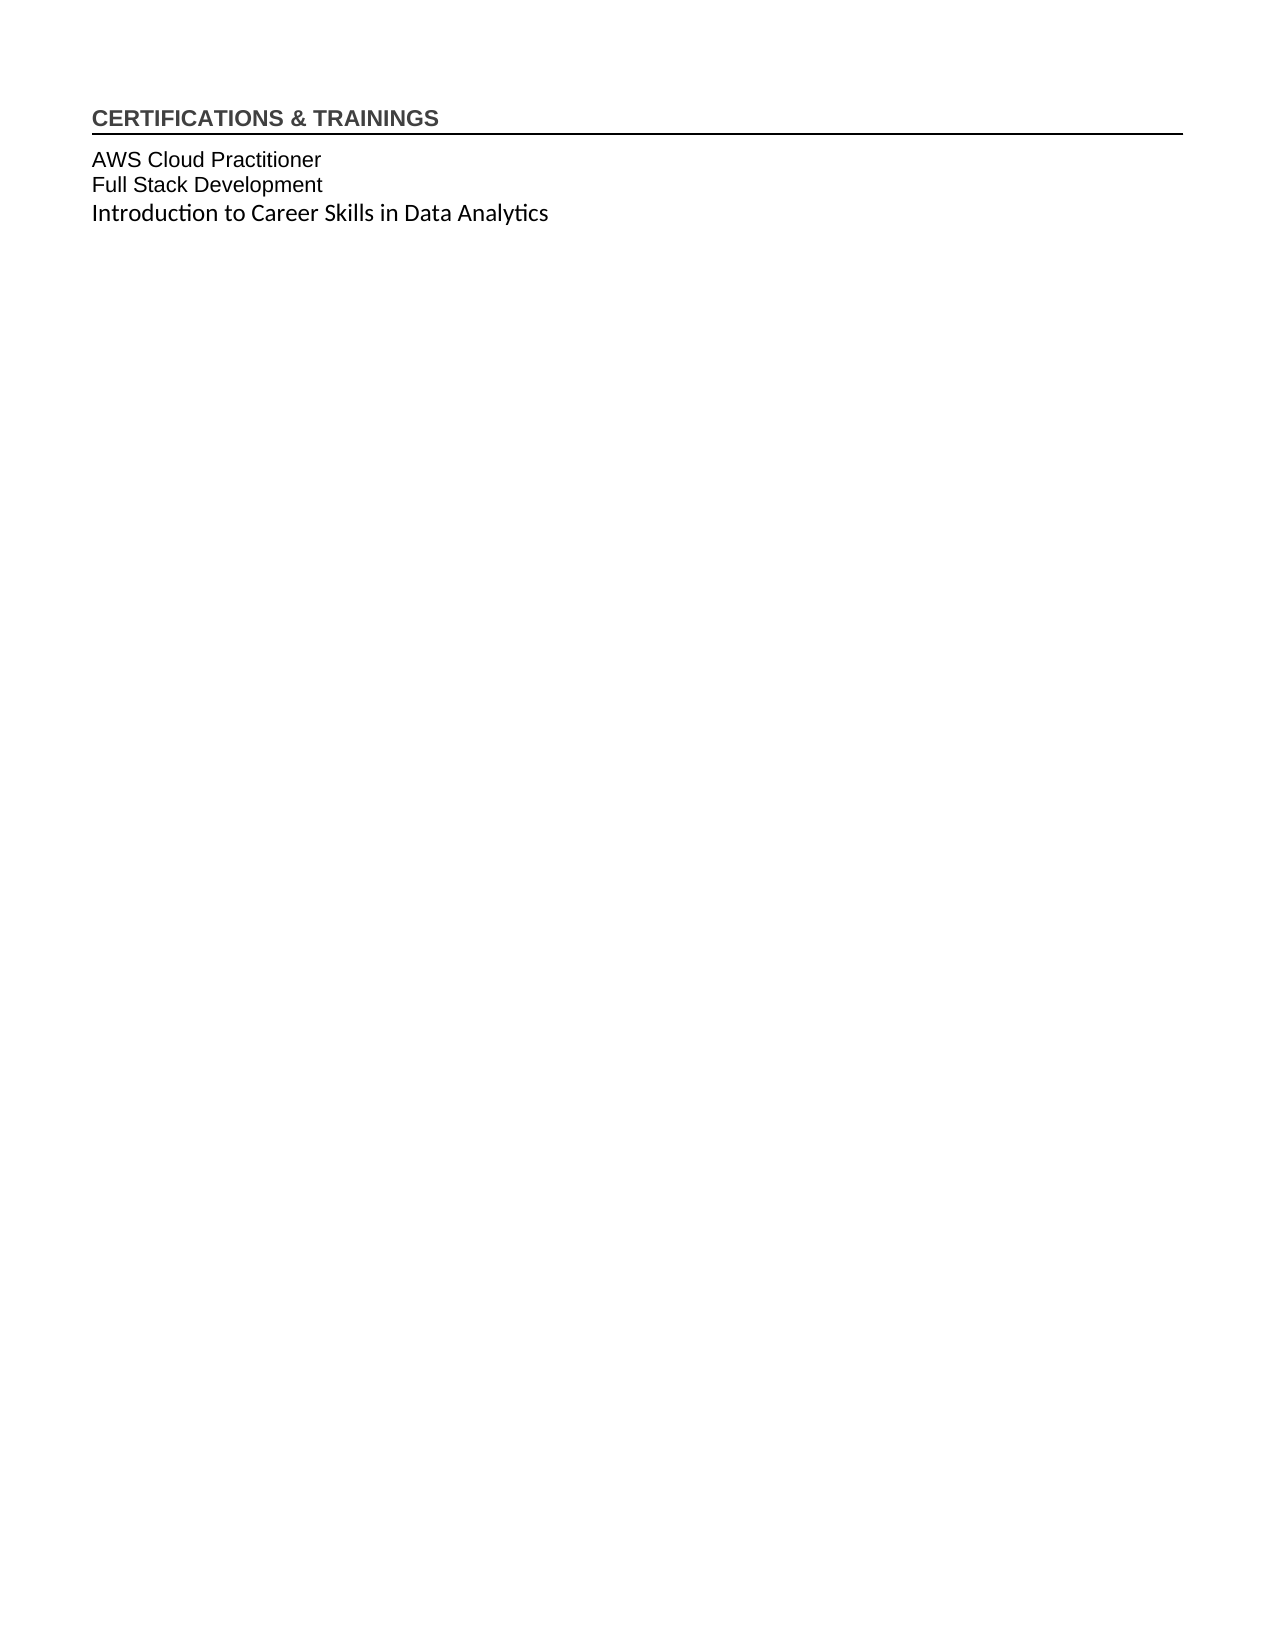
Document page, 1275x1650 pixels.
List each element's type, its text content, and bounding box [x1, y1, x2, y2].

text AWS Cloud Practitioner [92, 147, 1183, 172]
text Full Stack Development [92, 172, 1183, 197]
text Introduction to Career Skills in Data Analytics [92, 197, 1183, 228]
text CERTIFICATIONS & TRAININGS [92, 105, 1183, 133]
